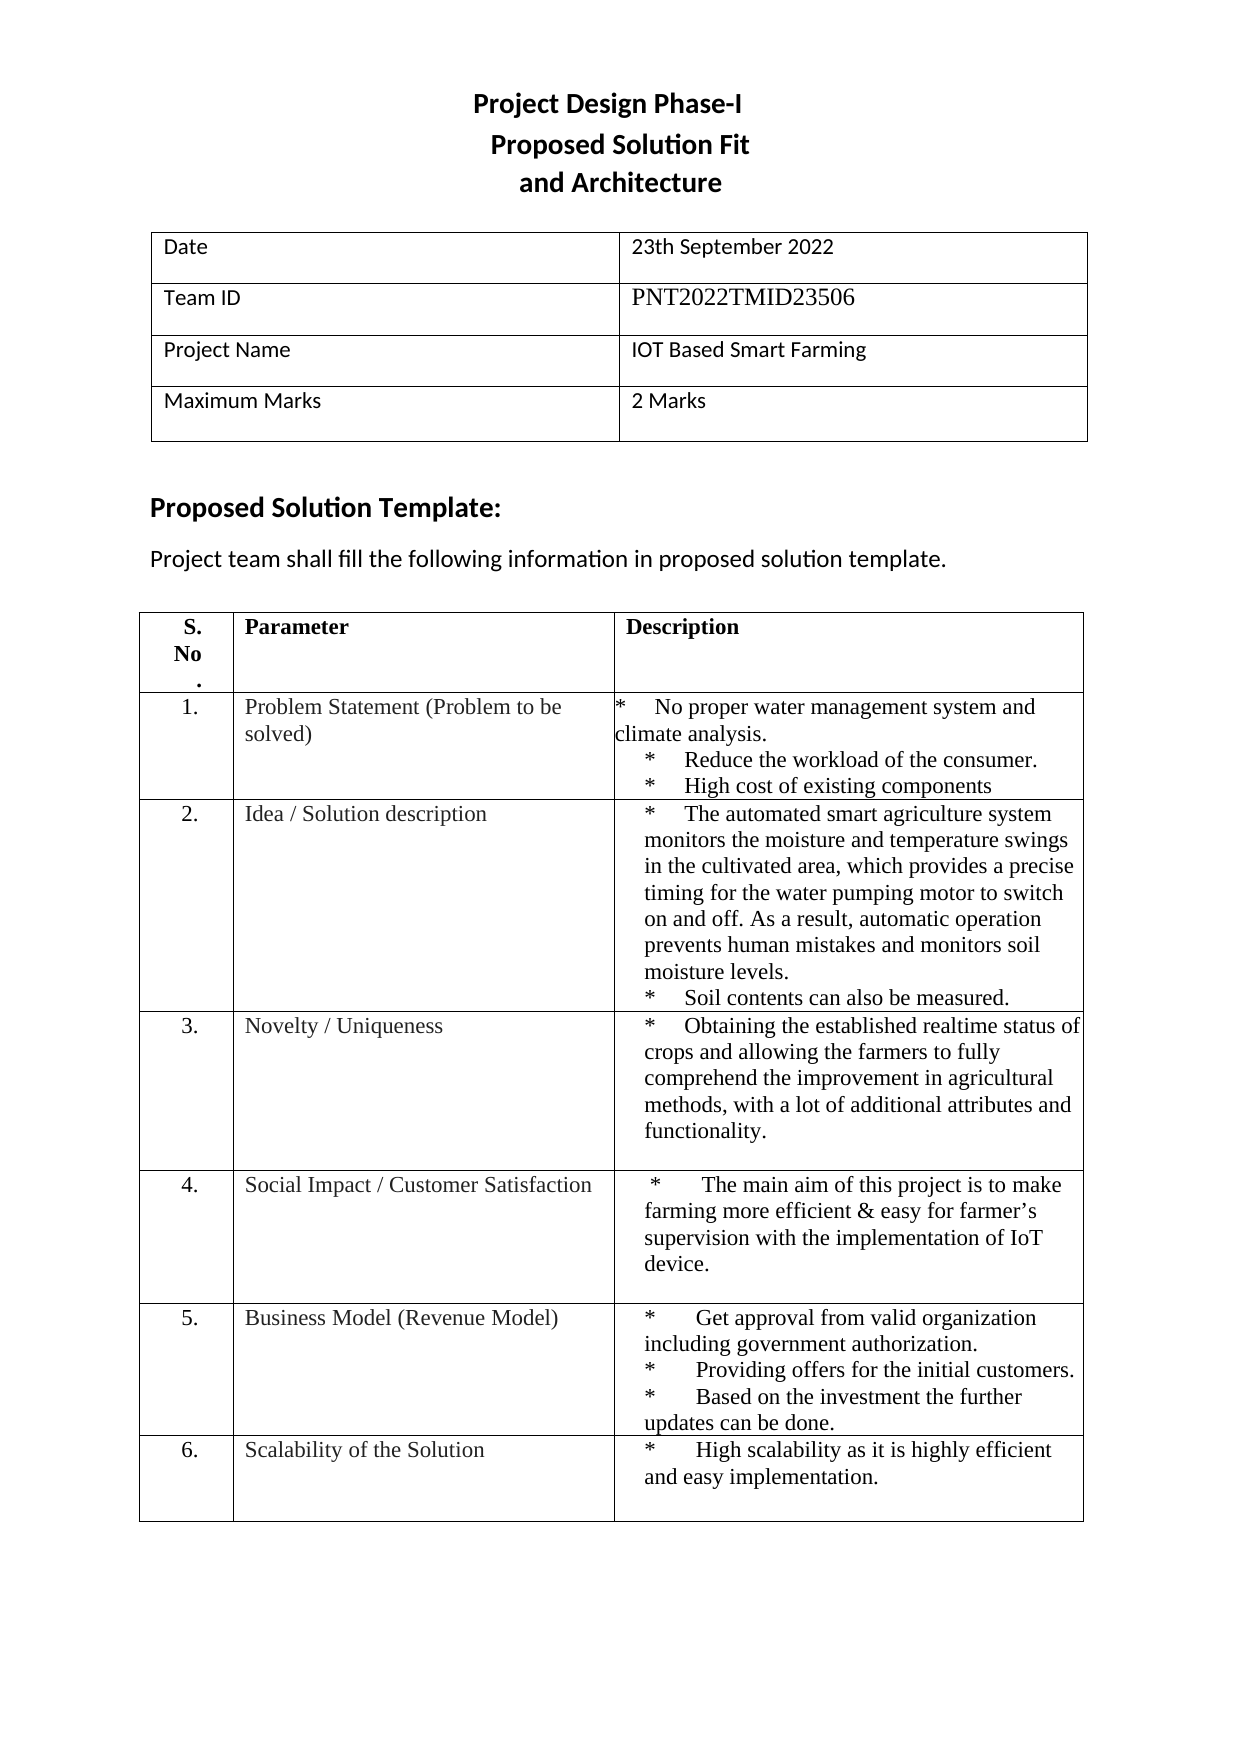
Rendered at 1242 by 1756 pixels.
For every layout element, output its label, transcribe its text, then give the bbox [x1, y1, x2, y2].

table_cell 4. [140, 1171, 233, 1303]
table_cell Scalability of the Solution [234, 1436, 614, 1521]
table_cell Idea / Solution description [234, 800, 614, 1011]
table_cell Maximum Marks [152, 387, 619, 441]
table_cell Problem Statement (Problem to be solved) [234, 693, 614, 799]
table_cell * No proper water management system and climate analysis. * Reduce the workload of the consumer. * High cost of existing components [615, 693, 1083, 799]
text Project Design Phase-I Proposed Solution Fit [473, 85, 855, 162]
table_header 23th September 2022 [620, 233, 1087, 283]
table_cell * The main aim of this project is to make farming more efficient & easy for farmer’s supervision with the implementation of IoT device. [615, 1171, 1083, 1303]
table_cell * High scalability as it is highly efficient and easy implementation. [615, 1436, 1083, 1521]
table_cell PNT2022TMID23506 [620, 284, 1087, 334]
table_cell 2 Marks [620, 387, 1087, 441]
table_cell Business Model (Revenue Model) [234, 1304, 614, 1435]
table_header Parameter [234, 613, 614, 692]
text Proposed Solution Template: [150, 489, 1167, 525]
table_cell * The automated smart agriculture system monitors the moisture and temperature swings in the cultivated area, which provides a precise timing for the water pumping motor to switch on and off. As a result, automatic operation prevents human mistakes and monitors soil moisture levels. * Soil contents can also be measured. [615, 800, 1083, 1011]
table_cell 2. [140, 800, 233, 1011]
table_cell Project Name [152, 336, 619, 386]
table_cell 6. [140, 1436, 233, 1521]
table_header Date [152, 233, 619, 283]
table_header Description [615, 613, 1083, 692]
table_cell Novelty / Uniqueness [234, 1012, 614, 1170]
table_cell * Obtaining the established realtime status of crops and allowing the farmers to fully comprehend the improvement in agricultural methods, with a lot of additional attributes and functionality. [615, 1012, 1083, 1170]
table_cell 5. [140, 1304, 233, 1435]
table_cell Social Impact / Customer Satisfaction [234, 1171, 614, 1303]
table_cell * Get approval from valid organization including government authorization. * Providing offers for the initial customers. * Based on the investment the further updates can be done. [615, 1304, 1083, 1435]
text Project team shall fill the following information in proposed solution template. [150, 543, 1167, 574]
text and Architecture [519, 167, 1167, 199]
table_header S.No. [140, 613, 233, 692]
table_cell 3. [140, 1012, 233, 1170]
table_cell IOT Based Smart Farming [620, 336, 1087, 386]
table_cell Team ID [152, 284, 619, 334]
table_cell 1. [140, 693, 233, 799]
